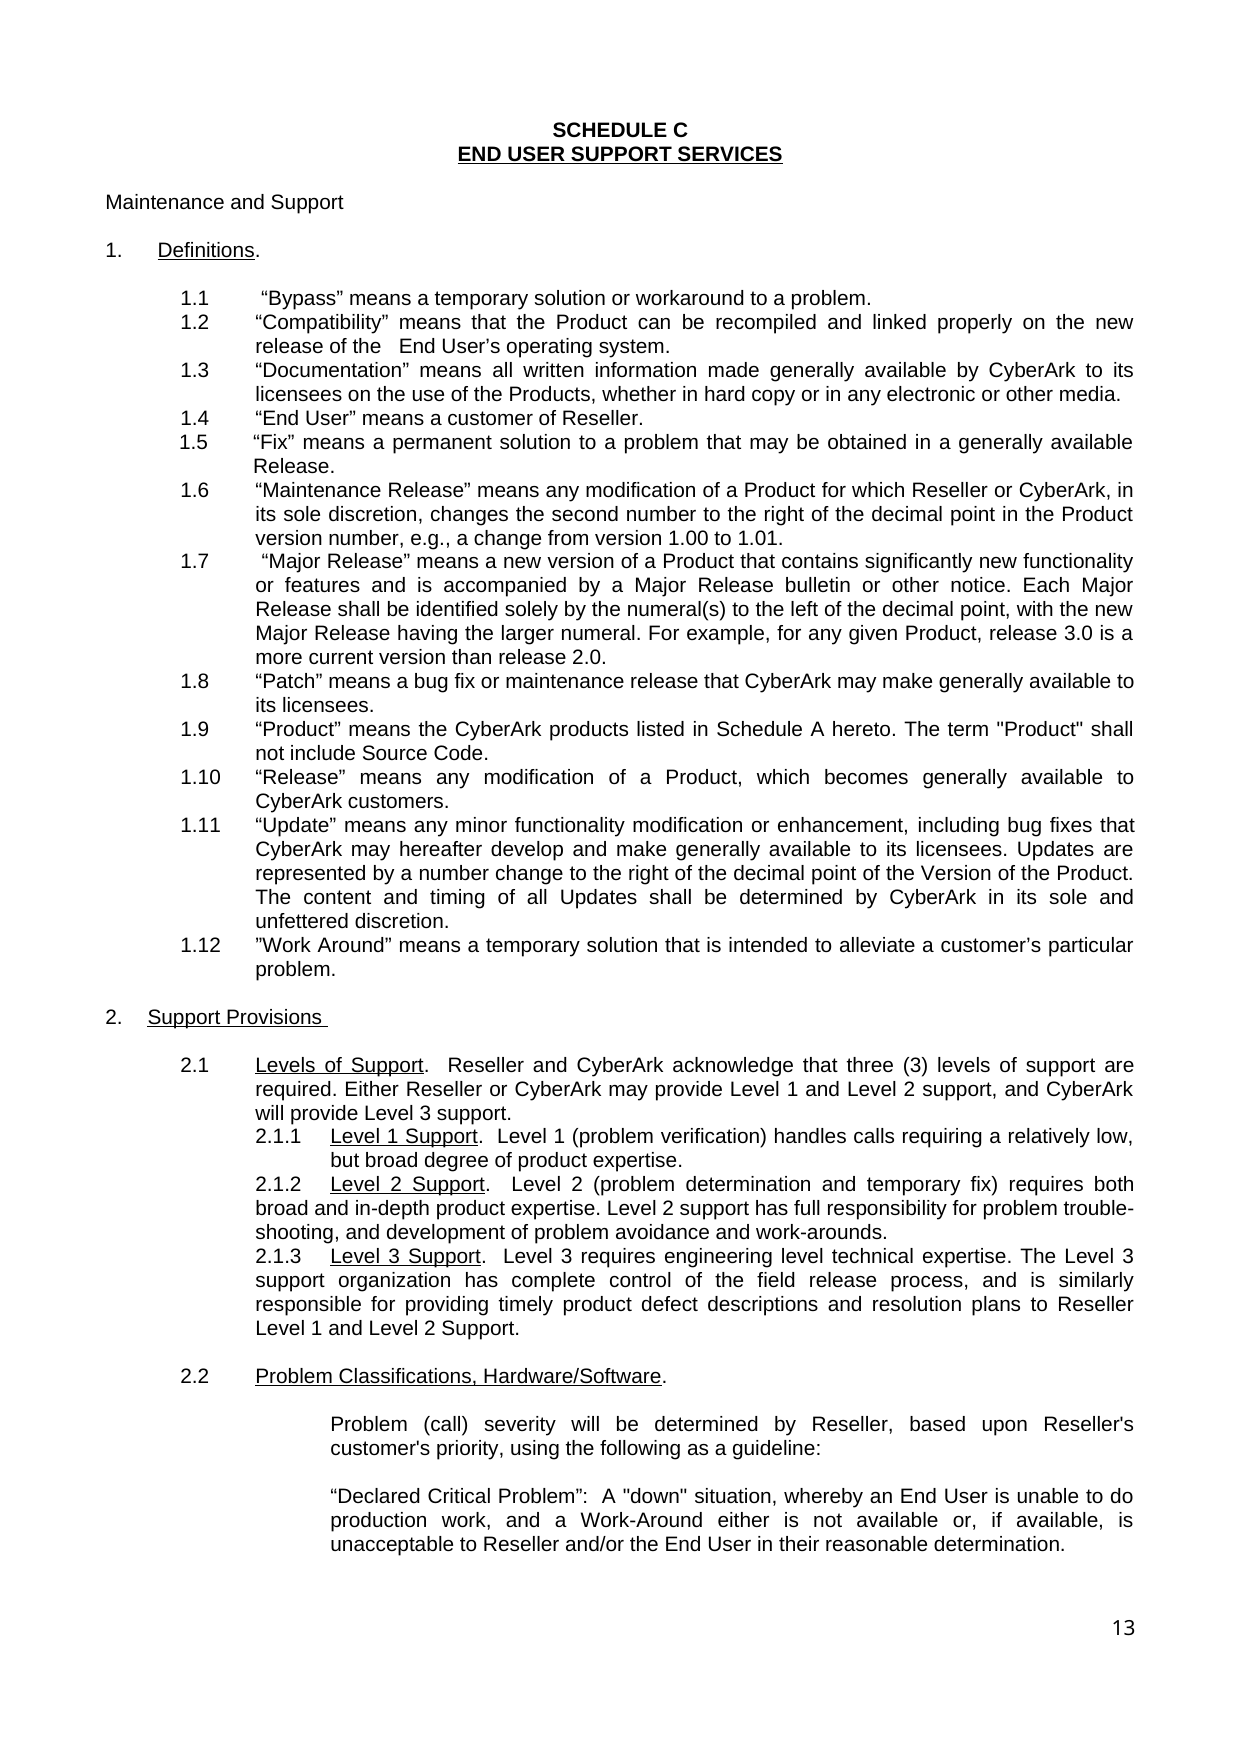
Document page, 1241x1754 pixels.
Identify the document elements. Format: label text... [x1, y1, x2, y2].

text 1.5 “Fix” means a permanent solution to a problem that may be obtained in a generally available Release. [179, 429, 1135, 477]
text 1.4 “End User” means a customer of Reseller. [105, 406, 1135, 429]
text Problem (call) severity will be determined by Reseller, based upon Reseller's customer's priority, using the following as a guideline: [255, 1412, 1135, 1460]
text “Declared Critical Problem”: A "down" situation, whereby an End User is unable to do production work, and a Work-Around either is not available or, if available, is unacceptable to Reseller and/or the End User in their reasonable determination. [330, 1484, 1135, 1556]
text 1.2 “Compatibility” means that the Product can be recompiled and linked properly on the new release of the End User’s operating system. [180, 310, 1135, 358]
text Maintenance and Support [105, 190, 1135, 214]
text 2.1.1 Level 1 Support. Level 1 (problem verification) handles calls requiring a relatively low, but broad degree of product expertise. [255, 1124, 1135, 1172]
text 1. Definitions. [105, 238, 1135, 262]
text 1.12 ”Work Around” means a temporary solution that is intended to alleviate a customer’s particular problem. [180, 933, 1135, 981]
text 1.9 “Product” means the CyberArk products listed in Schedule A hereto. The term "Product" shall not include Source Code. [180, 717, 1135, 765]
text SCHEDULE C [105, 118, 1135, 142]
text 1.3 “Documentation” means all written information made generally available by CyberArk to its licensees on the use of the Products, whether in hard copy or in any electronic or other media. [180, 358, 1135, 406]
text 1.6 “Maintenance Release” means any modification of a Product for which Reseller or CyberArk, in its sole discretion, changes the second number to the right of the decimal point in the Product version number, e.g., a change from version 1.00 to 1.01. [180, 477, 1135, 549]
text 1.11 “Update” means any minor functionality modification or enhancement, including bug fixes that CyberArk may hereafter develop and make generally available to its licensees. Updates are represented by a number change to the right of the decimal point of the Version of the Product. The content and timing of all Updates shall be determined by CyberArk in its sole and unfettered discretion. [180, 813, 1135, 933]
text 1.10 “Release” means any modification of a Product, which becomes generally available to CyberArk customers. [180, 765, 1135, 813]
text 2.1.3 Level 3 Support. Level 3 requires engineering level technical expertise. The Level 3 support organization has complete control of the field release process, and is similarly responsible for providing timely product defect descriptions and resolution plans to Reseller Level 1 and Level 2 Support. [255, 1244, 1135, 1340]
text 2.2 Problem Classifications, Hardware/Software. [105, 1364, 1135, 1388]
list Support Provisions [105, 1004, 1135, 1028]
text 1.8 “Patch” means a bug fix or maintenance release that CyberArk may make generally available to its licensees. [180, 669, 1135, 717]
text END USER SUPPORT SERVICES [105, 142, 1135, 166]
text 1.7 “Major Release” means a new version of a Product that contains significantly new functionality or features and is accompanied by a Major Release bulletin or other notice. Each Major Release shall be identified solely by the numeral(s) to the left of the decimal point, with the new Major Release having the larger numeral. For example, for any given Product, release 3.0 is a more current version than release 2.0. [180, 549, 1135, 669]
text 2.1.2 Level 2 Support. Level 2 (problem determination and temporary fix) requires both broad and in-depth product expertise. Level 2 support has full responsibility for problem trouble-shooting, and development of problem avoidance and work-arounds. [255, 1172, 1135, 1244]
text 1.1 “Bypass” means a temporary solution or workaround to a problem. [105, 286, 1135, 310]
text 2.1 Levels of Support. Reseller and CyberArk acknowledge that three (3) levels of support are required. Either Reseller or CyberArk may provide Level 1 and Level 2 support, and CyberArk will provide Level 3 support. [180, 1052, 1135, 1124]
